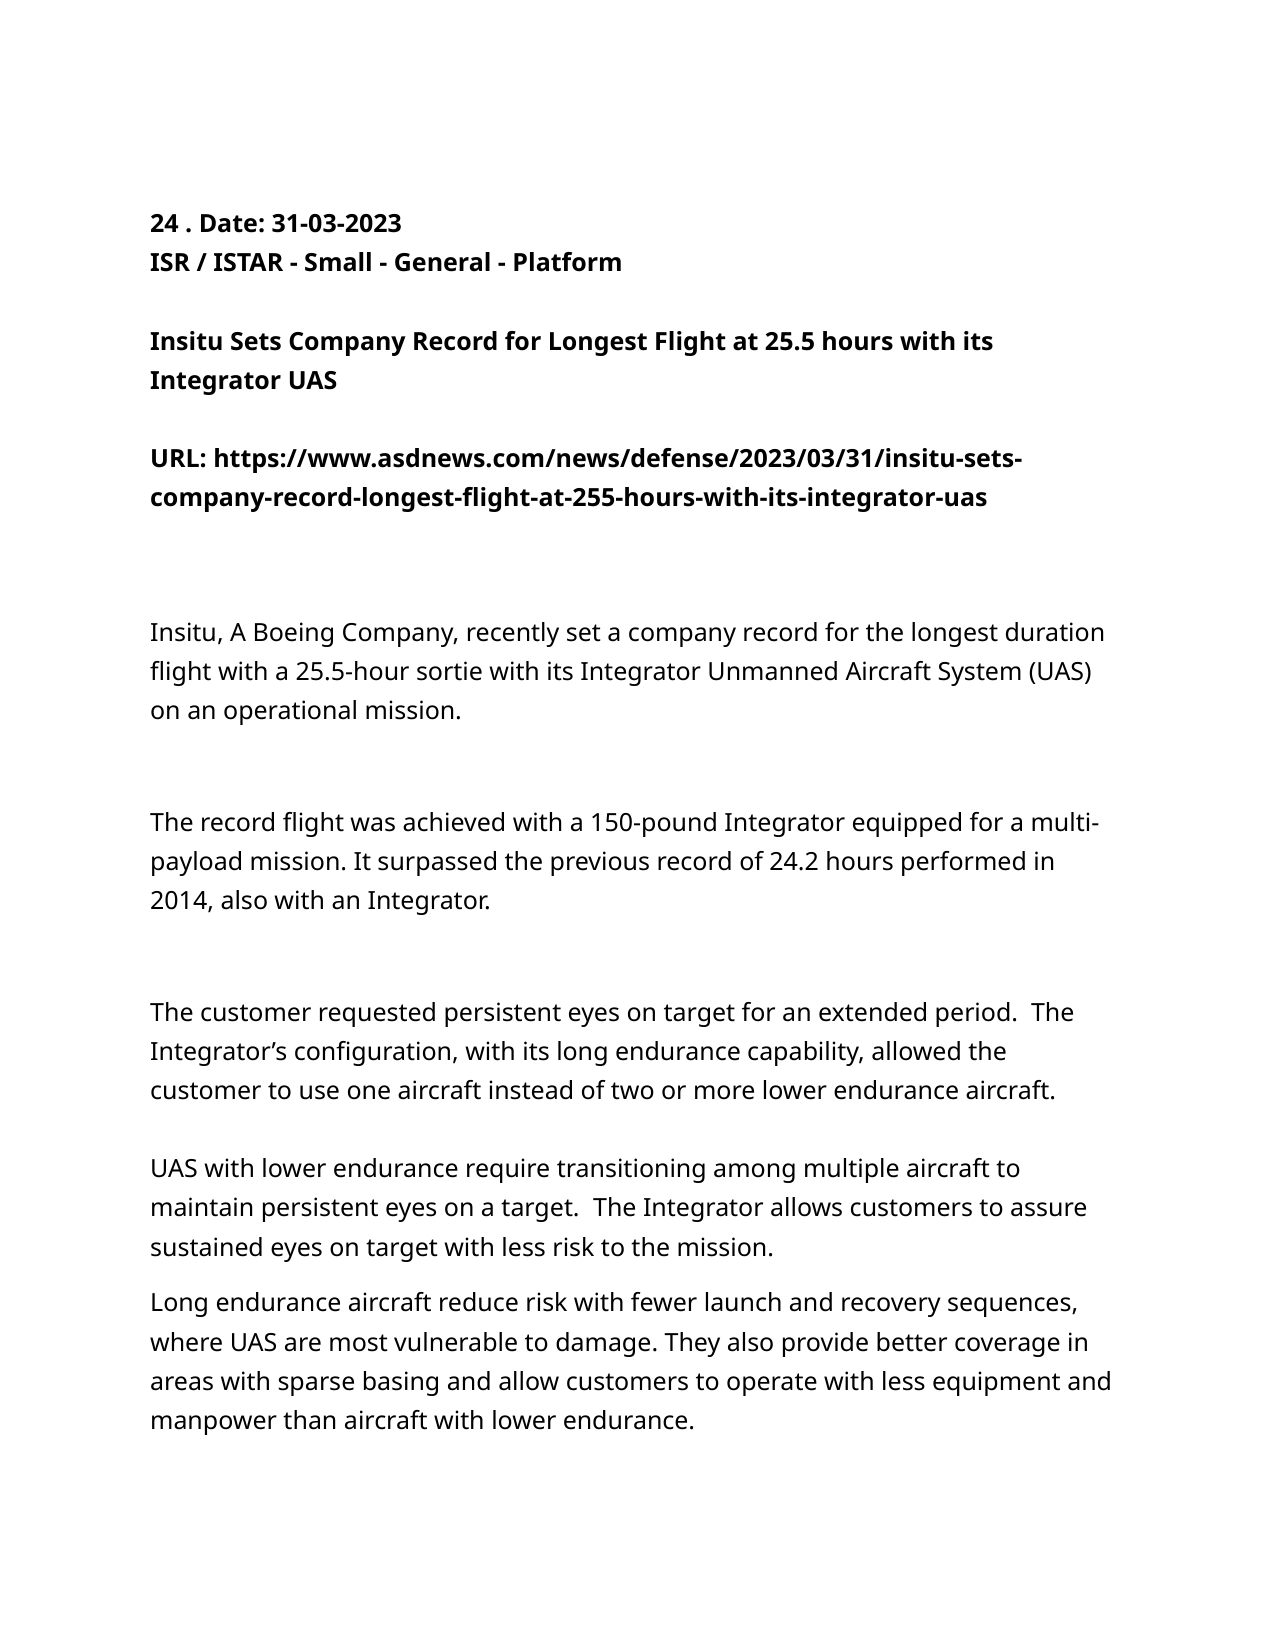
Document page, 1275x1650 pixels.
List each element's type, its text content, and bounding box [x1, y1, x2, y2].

text Long endurance aircraft reduce risk with fewer launch and recovery sequences, where UAS are most vulnerable to damage. They also provide better coverage in areas with sparse basing and allow customers to operate with less equipment and manpower than aircraft with lower endurance. [150, 1285, 1125, 1437]
text Insitu, A Boeing Company, recently set a company record for the longest duration flight with a 25.5-hour sortie with its Integrator Unmanned Aircraft System (UAS) on an operational mission. [150, 575, 1125, 727]
text The customer requested persistent eyes on target for an extended period. The Integrator’s configuration, with its long endurance capability, allowed the customer to use one aircraft instead of two or more lower endurance aircraft. UAS with lower endurance require transitioning among multiple aircraft to maintain persistent eyes on a target. The Integrator allows customers to assure sustained eyes on target with less risk to the mission. [150, 994, 1125, 1263]
text 24 . Date: 31-03-2023 ISR / ISTAR - Small - General - Platform Insitu Sets Company Record for Longest Flight at 25.5 hours with its Integrator UAS URL: https://www.asdnews.com/news/defense/2023/03/31/insitu-sets-company-record-longest-flight-at-255-hours-with-its-integrator-uas [150, 206, 1125, 553]
text The record flight was achieved with a 150-pound Integrator equipped for a multi-payload mission. It surpassed the previous record of 24.2 hours performed in 2014, also with an Integrator. [150, 804, 1125, 917]
